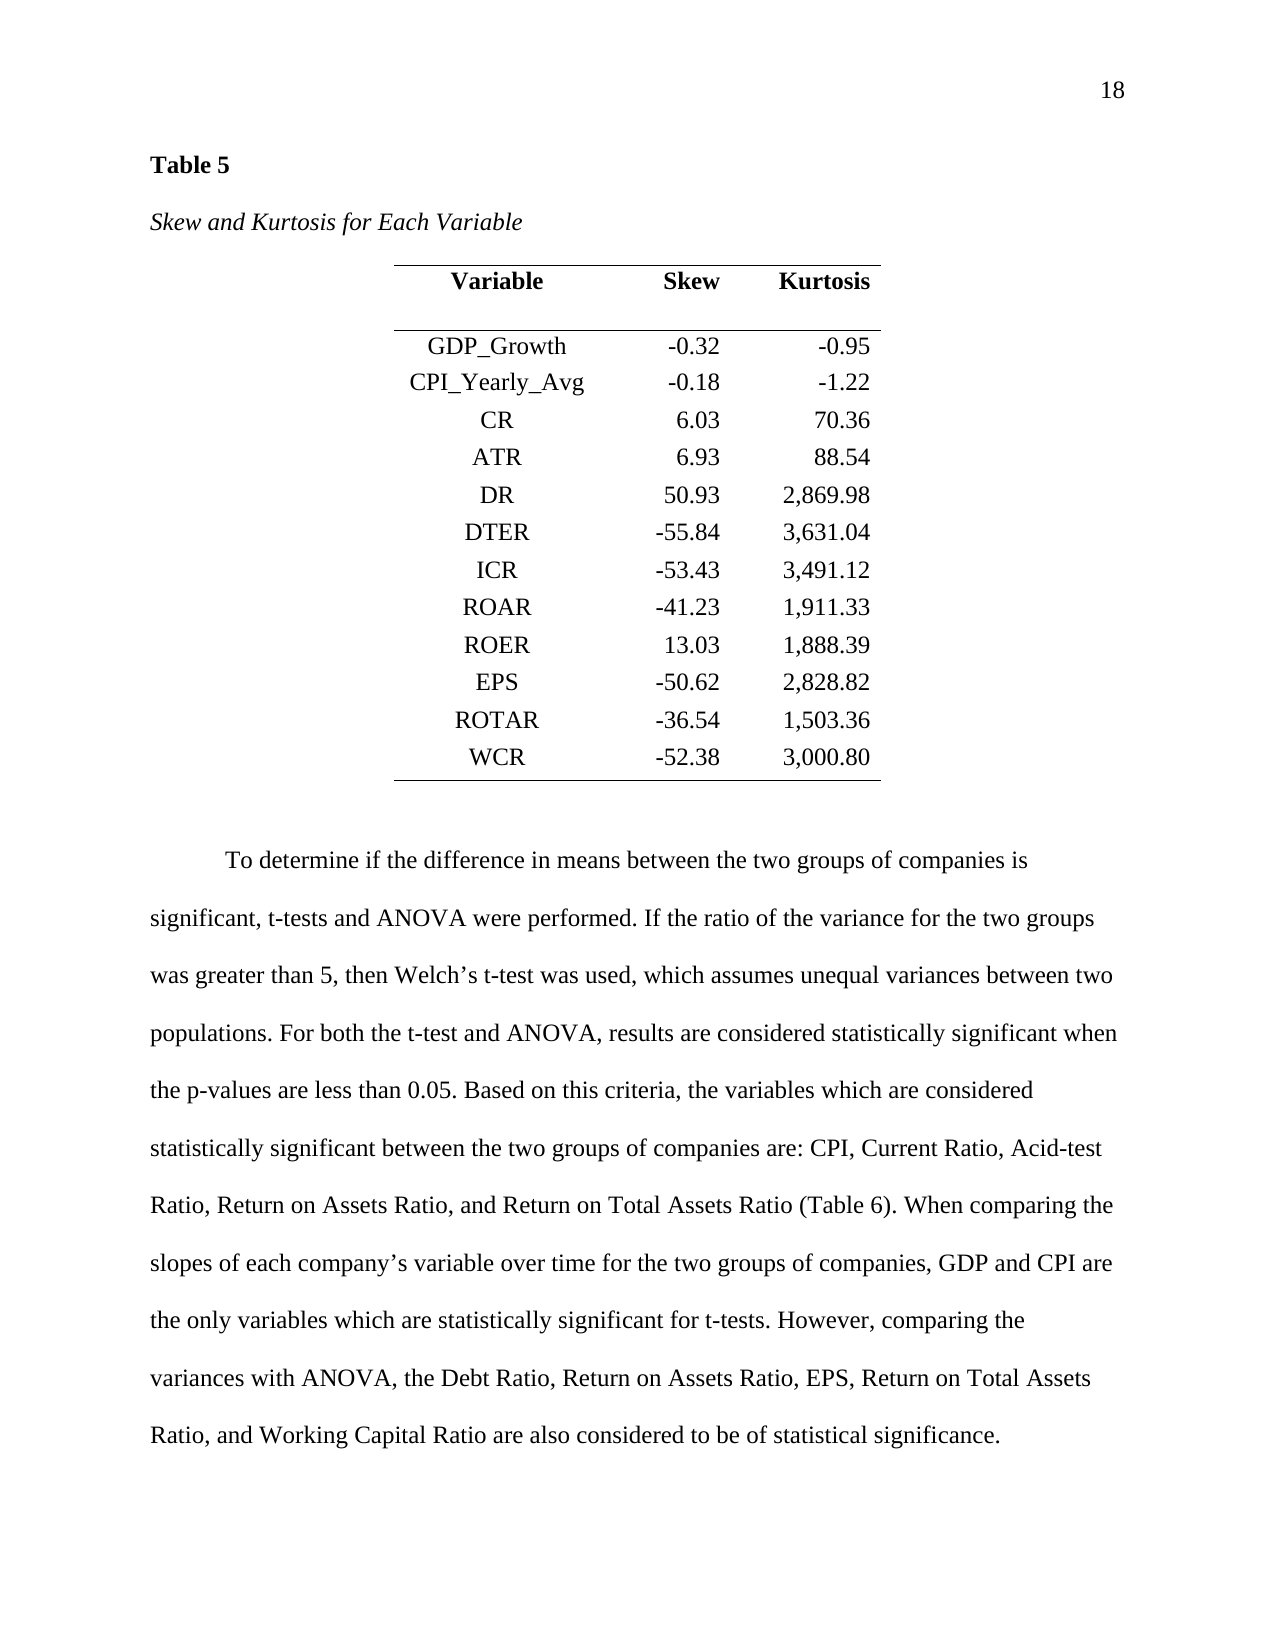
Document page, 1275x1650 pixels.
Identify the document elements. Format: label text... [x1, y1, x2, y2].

table_cell ICR [394, 555, 600, 592]
table_cell EPS [394, 667, 600, 705]
table_cell ROAR [394, 592, 600, 630]
table_cell DTER [394, 517, 600, 555]
table_cell -0.95 [731, 331, 881, 367]
table_cell 70.36 [731, 405, 881, 442]
table_cell 6.93 [600, 442, 731, 480]
table_header Kurtosis [731, 266, 881, 330]
table_cell ROTAR [394, 705, 600, 742]
table_cell -1.22 [731, 367, 881, 405]
table_cell -0.18 [600, 367, 731, 405]
table_cell CR [394, 405, 600, 442]
table_cell 1,911.33 [731, 592, 881, 630]
table_cell 1,888.39 [731, 630, 881, 667]
table_cell 2,869.98 [731, 480, 881, 517]
table_cell DR [394, 480, 600, 517]
table_cell 50.93 [600, 480, 731, 517]
table_cell WCR [394, 742, 600, 780]
table_cell ROER [394, 630, 600, 667]
table_cell -36.54 [600, 705, 731, 742]
table_header Variable [394, 266, 600, 330]
table_cell -41.23 [600, 592, 731, 630]
table_cell 2,828.82 [731, 667, 881, 705]
table_cell ATR [394, 442, 600, 480]
table_cell 3,000.80 [731, 742, 881, 780]
table_cell -53.43 [600, 555, 731, 592]
table_cell 3,491.12 [731, 555, 881, 592]
text Skew and Kurtosis for Each Variable [150, 207, 1125, 236]
table_header Skew [600, 266, 731, 330]
text To determine if the difference in means between the two groups of companies is significant, t-tests and ANOVA were performed. If the ratio of the variance for the two groups was greater than 5, then Welch’s t-test was used, which assumes unequal variances between two populations. For both the t-test and ANOVA, results are considered statistically significant when the p-values are less than 0.05. Based on this criteria, the variables which are considered statistically significant between the two groups of companies are: CPI, Current Ratio, Acid-test Ratio, Return on Assets Ratio, and Return on Total Assets Ratio (Table 6). When comparing the slopes of each company’s variable over time for the two groups of companies, GDP and CPI are the only variables which are statistically significant for t-tests. However, comparing the variances with ANOVA, the Debt Ratio, Return on Assets Ratio, EPS, Return on Total Assets Ratio, and Working Capital Ratio are also considered to be of statistical significance. [150, 846, 1125, 1449]
table_cell -55.84 [600, 517, 731, 555]
table_cell 3,631.04 [731, 517, 881, 555]
text Table 5 [150, 150, 1125, 179]
table_cell -0.32 [600, 331, 731, 367]
table_cell GDP_Growth [394, 331, 600, 367]
table_cell [600, 781, 731, 788]
table_cell 6.03 [600, 405, 731, 442]
table_cell [394, 781, 600, 788]
table_cell CPI_Yearly_Avg [394, 367, 600, 405]
table_cell -50.62 [600, 667, 731, 705]
table_cell 13.03 [600, 630, 731, 667]
table_cell [731, 781, 881, 788]
table_cell 1,503.36 [731, 705, 881, 742]
table_cell -52.38 [600, 742, 731, 780]
table_cell 88.54 [731, 442, 881, 480]
